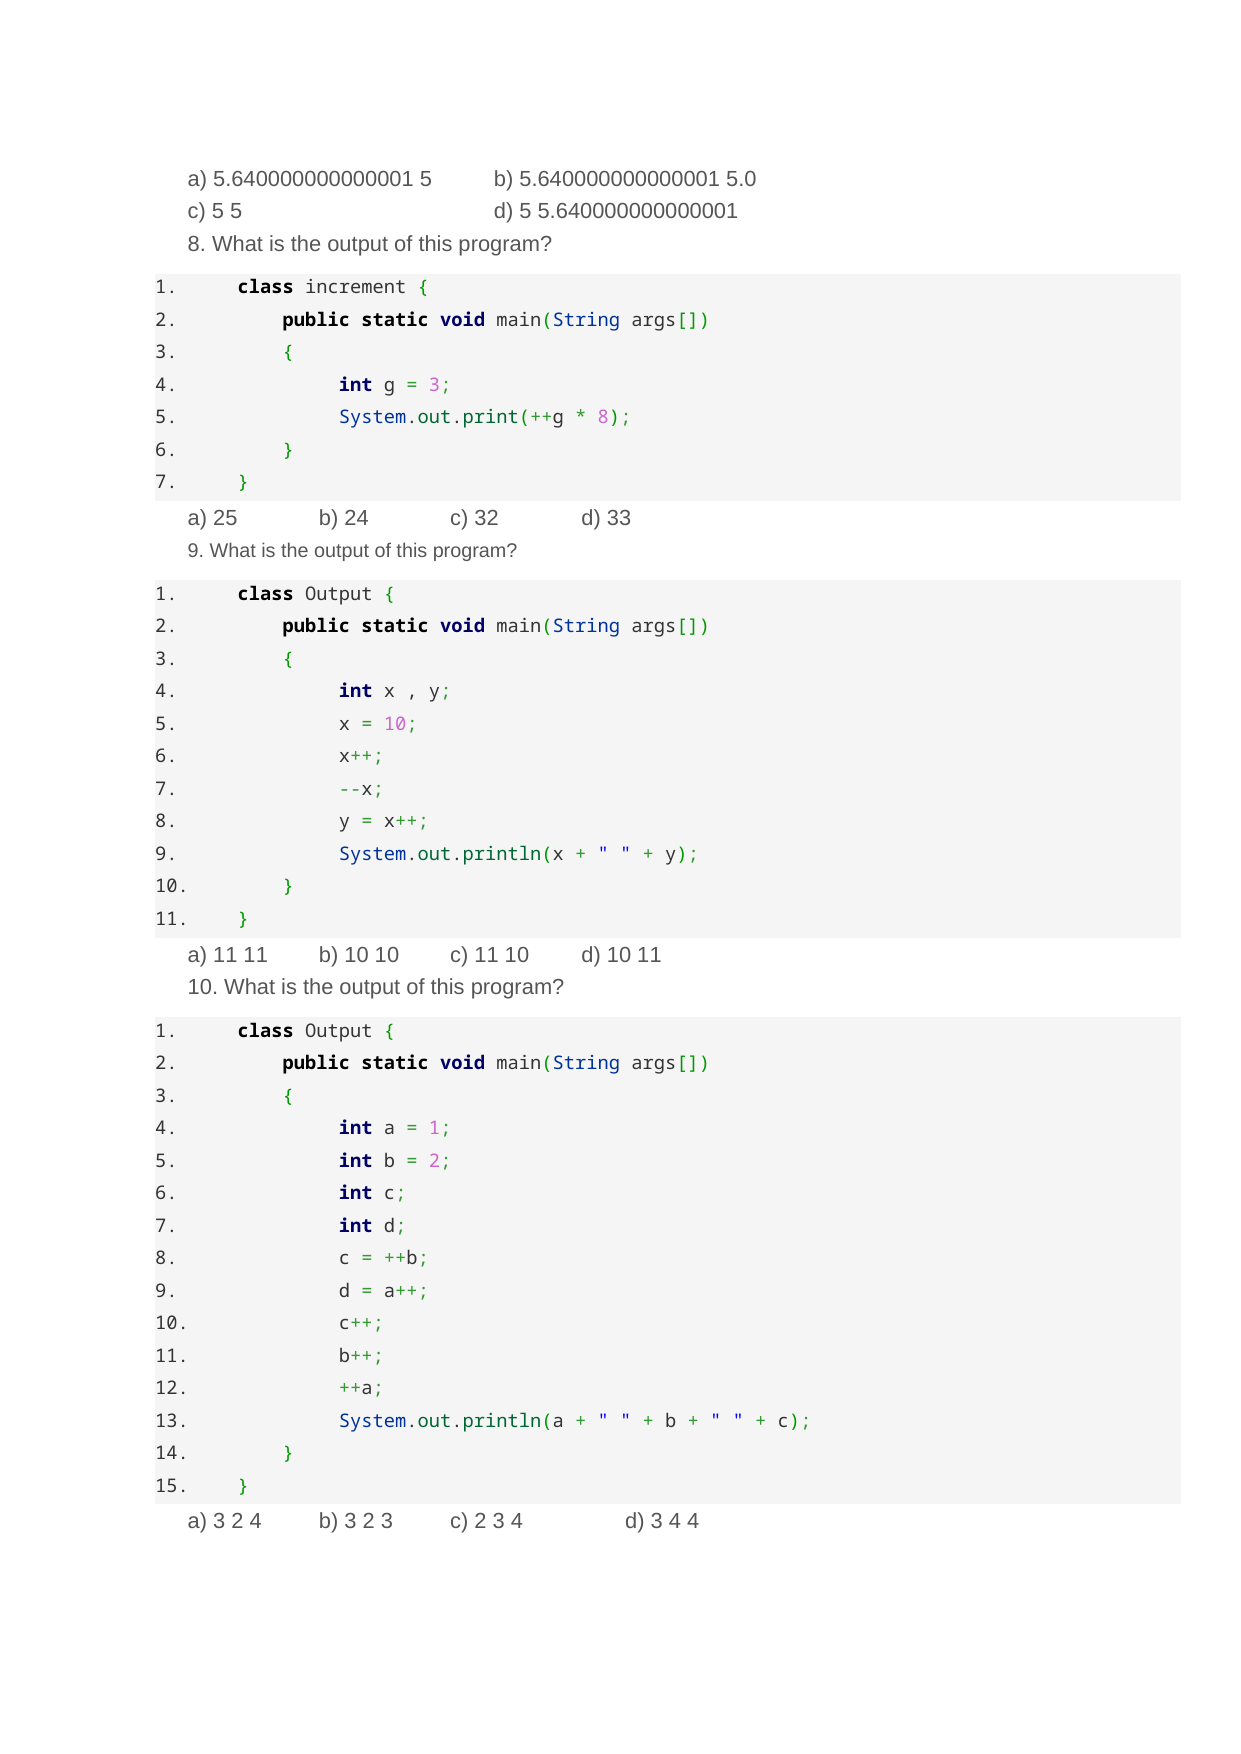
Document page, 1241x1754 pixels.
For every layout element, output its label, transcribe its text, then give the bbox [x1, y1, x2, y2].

text a) 11 11 b) 10 10 c) 11 10 d) 10 11 10. What is the output of this program? [187, 938, 1181, 1003]
list System.out.println(a + " " + b + " " + c); [155, 1407, 1181, 1439]
list { [155, 339, 1181, 371]
list ++a; [155, 1374, 1181, 1407]
list x = 10; [155, 710, 1181, 743]
list d = a++; [155, 1277, 1181, 1309]
list class increment { [155, 274, 1181, 306]
list class Output { [155, 1017, 1181, 1049]
list int a = 1; [155, 1114, 1181, 1147]
list System.out.println(x + " " + y); [155, 840, 1181, 873]
list System.out.print(++g * 8); [155, 404, 1181, 436]
list } [155, 469, 1181, 501]
list { [155, 1082, 1181, 1114]
list c = ++b; [155, 1244, 1181, 1277]
list y = x++; [155, 808, 1181, 840]
list } [155, 873, 1181, 905]
list } [155, 436, 1181, 469]
text a) 25 b) 24 c) 32 d) 33 9. What is the output of this program? [187, 501, 1181, 566]
list class Output { [155, 580, 1181, 613]
list public static void main(String args[]) [155, 306, 1181, 339]
list int c; [155, 1179, 1181, 1212]
list --x; [155, 775, 1181, 808]
list int b = 2; [155, 1147, 1181, 1179]
list x++; [155, 743, 1181, 775]
list c++; [155, 1309, 1181, 1342]
list { [155, 645, 1181, 678]
list int d; [155, 1212, 1181, 1244]
text a) 3 2 4 b) 3 2 3 c) 2 3 4 d) 3 4 4 [187, 1504, 1181, 1569]
text a) 5.640000000000001 5 b) 5.640000000000001 5.0 c) 5 5 d) 5 5.640000000000001 8. What is the output of this program? [187, 162, 1181, 259]
list int x , y; [155, 678, 1181, 710]
list b++; [155, 1342, 1181, 1374]
list public static void main(String args[]) [155, 1049, 1181, 1082]
list } [155, 1472, 1181, 1504]
list } [155, 1439, 1181, 1472]
list public static void main(String args[]) [155, 613, 1181, 645]
list } [155, 905, 1181, 938]
list int g = 3; [155, 371, 1181, 404]
